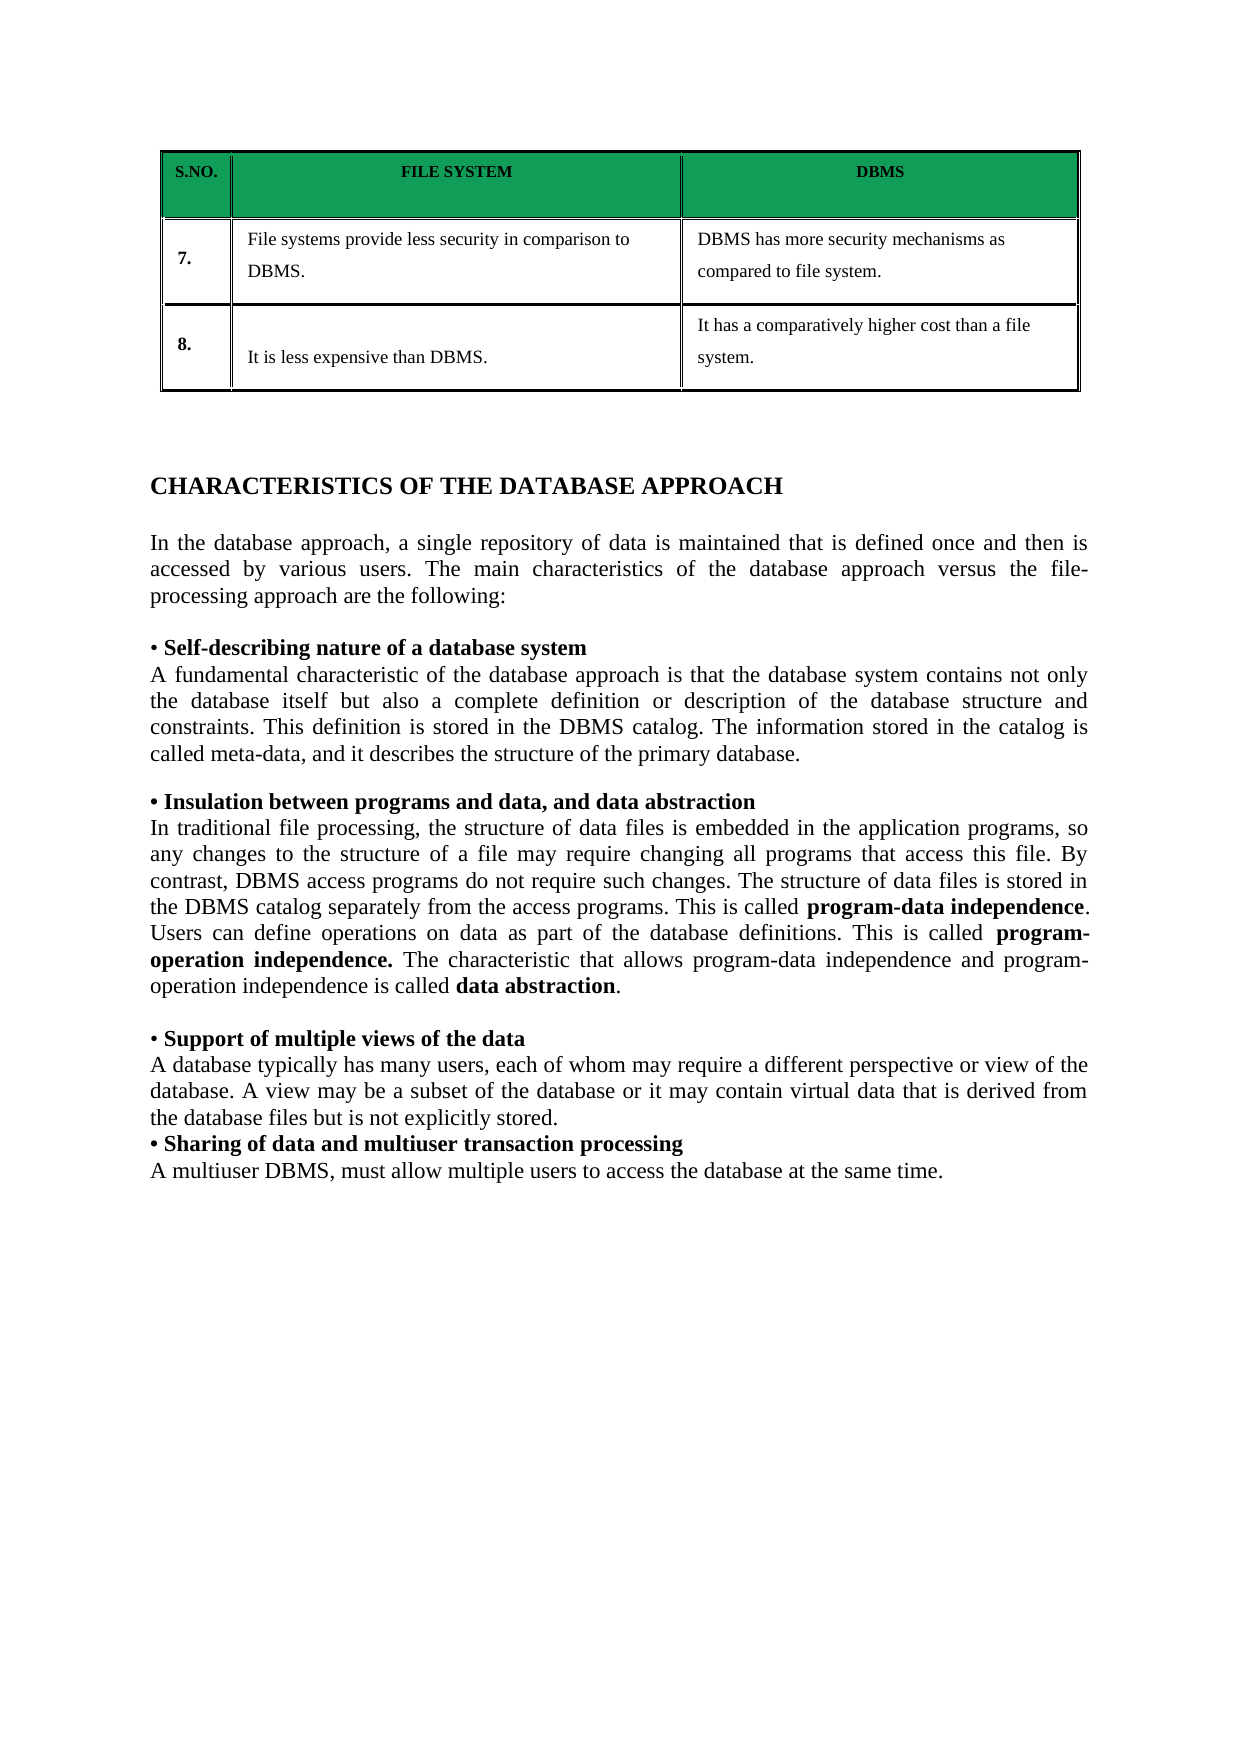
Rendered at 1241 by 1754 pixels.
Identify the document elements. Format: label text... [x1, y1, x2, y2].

table_cell 7. [161, 217, 231, 303]
text In traditional file processing, the structure of data files is embedded in the application programs, so any changes to the structure of a file may require changing all programs that access this file. By contrast, DBMS access programs do not require such changes. The structure of data files is stored in the DBMS catalog separately from the access programs. This is called program-data independence. Users can define operations on data as part of the database definitions. This is called program-operation independence. The characteristic that allows program-data independence and program-operation independence is called data abstraction. [150, 814, 1090, 998]
table_cell It has a comparatively higher cost than a file system. [682, 303, 1079, 389]
text A database typically has many users, each of whom may require a different perspective or view of the database. A view may be a subset of the database or it may contain virtual data that is derived from the database files but is not explicitly stored. [150, 1051, 1090, 1130]
table_cell DBMS has more security mechanisms as compared to file system. [682, 217, 1079, 303]
text • Support of multiple views of the data [150, 1025, 1090, 1051]
table_header FILE SYSTEM [231, 153, 682, 217]
text In the database approach, a single repository of data is maintained that is defined once and then is accessed by various users. The main characteristics of the database approach versus the file-processing approach are the following: [150, 529, 1090, 608]
text A multiuser DBMS, must allow multiple users to access the database at the same time. [150, 1157, 1090, 1183]
text A fundamental characteristic of the database approach is that the database system contains not only the database itself but also a complete definition or description of the database structure and constraints. This definition is stored in the DBMS catalog. The information stored in the catalog is called meta-data, and it describes the structure of the primary database. [150, 661, 1090, 766]
table_header S.NO. [163, 153, 231, 217]
text • Insulation between programs and data, and data abstraction [150, 788, 1090, 814]
table_header DBMS [682, 153, 1077, 217]
text CHARACTERISTICS OF THE DATABASE APPROACH [150, 471, 1090, 500]
text • Self-describing nature of a database system [150, 634, 1090, 661]
text • Sharing of data and multiuser transaction processing [150, 1130, 1090, 1157]
table_cell File systems provide less security in comparison to DBMS. [233, 220, 680, 303]
table_cell It is less expensive than DBMS. [231, 306, 682, 389]
table_cell 8. [161, 303, 231, 389]
